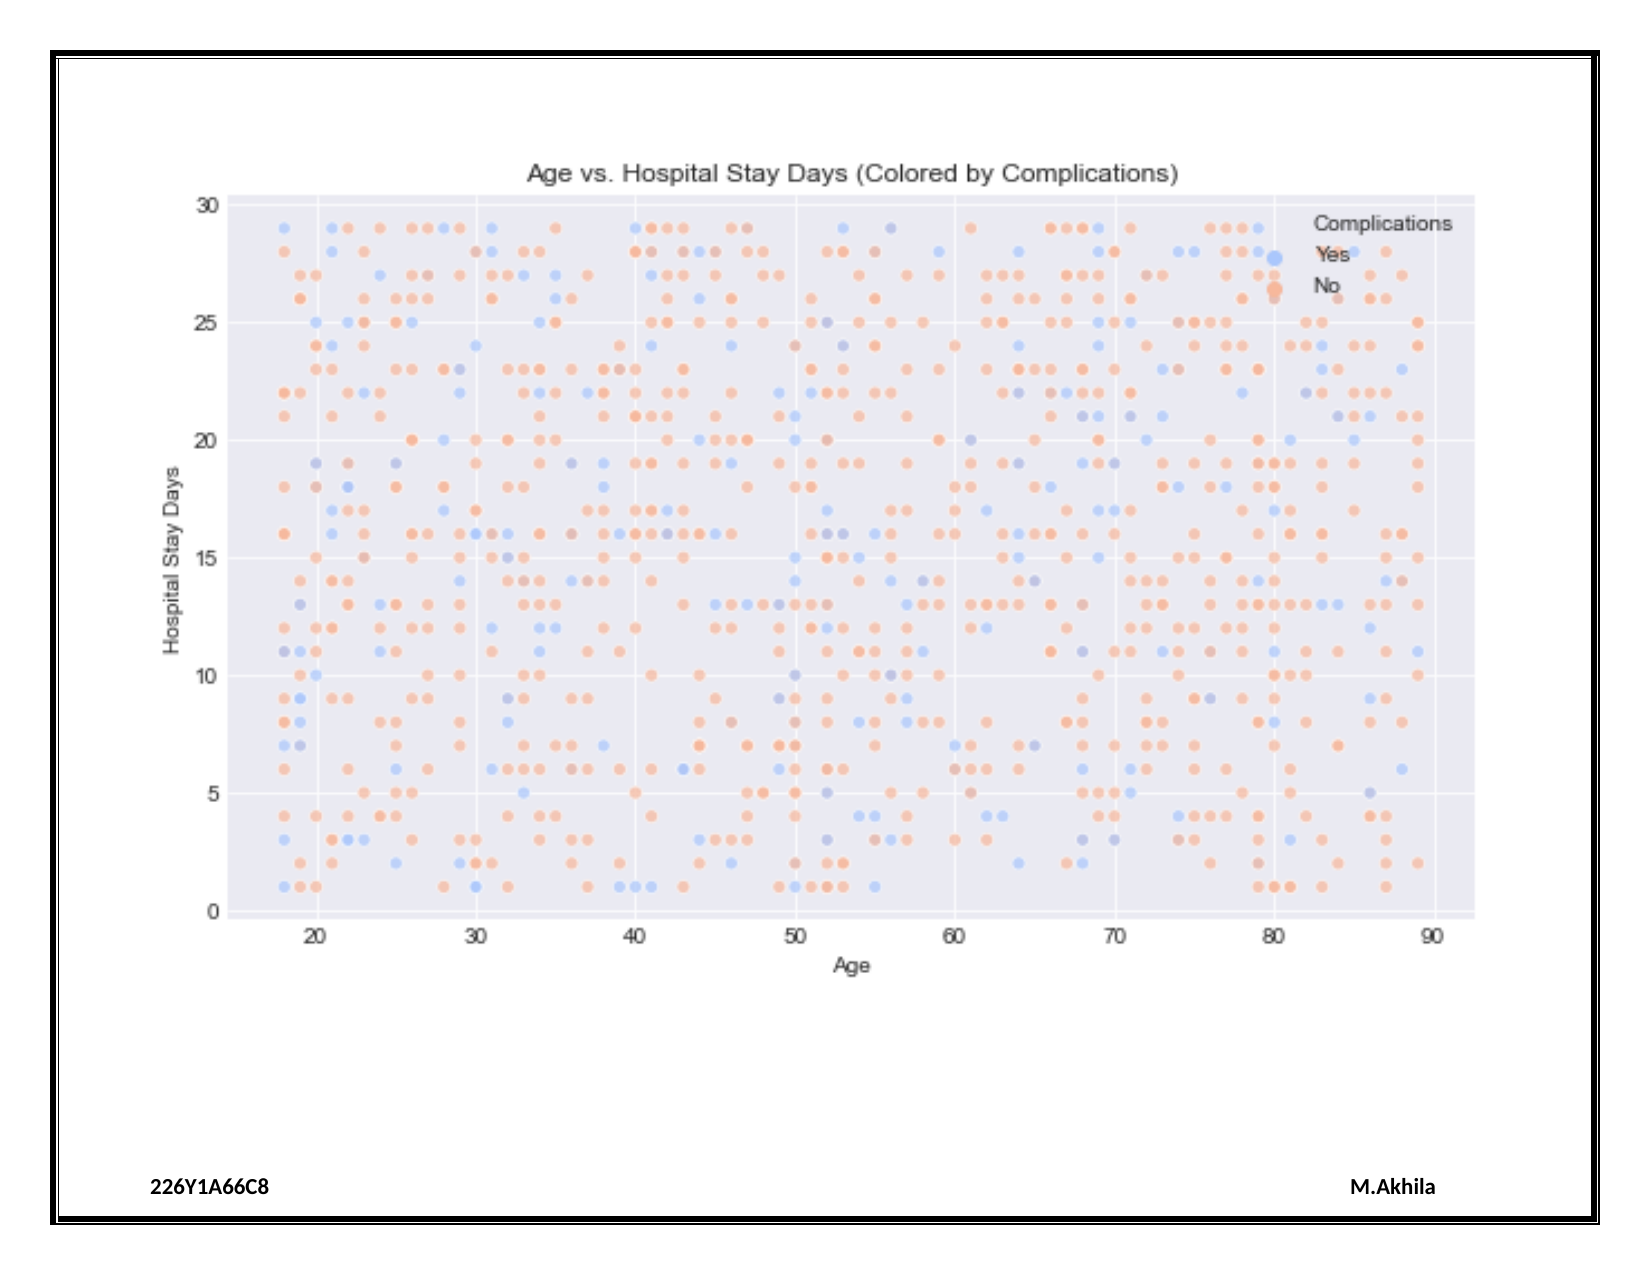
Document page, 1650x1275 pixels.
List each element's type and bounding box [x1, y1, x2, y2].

picture [150, 150, 1491, 993]
